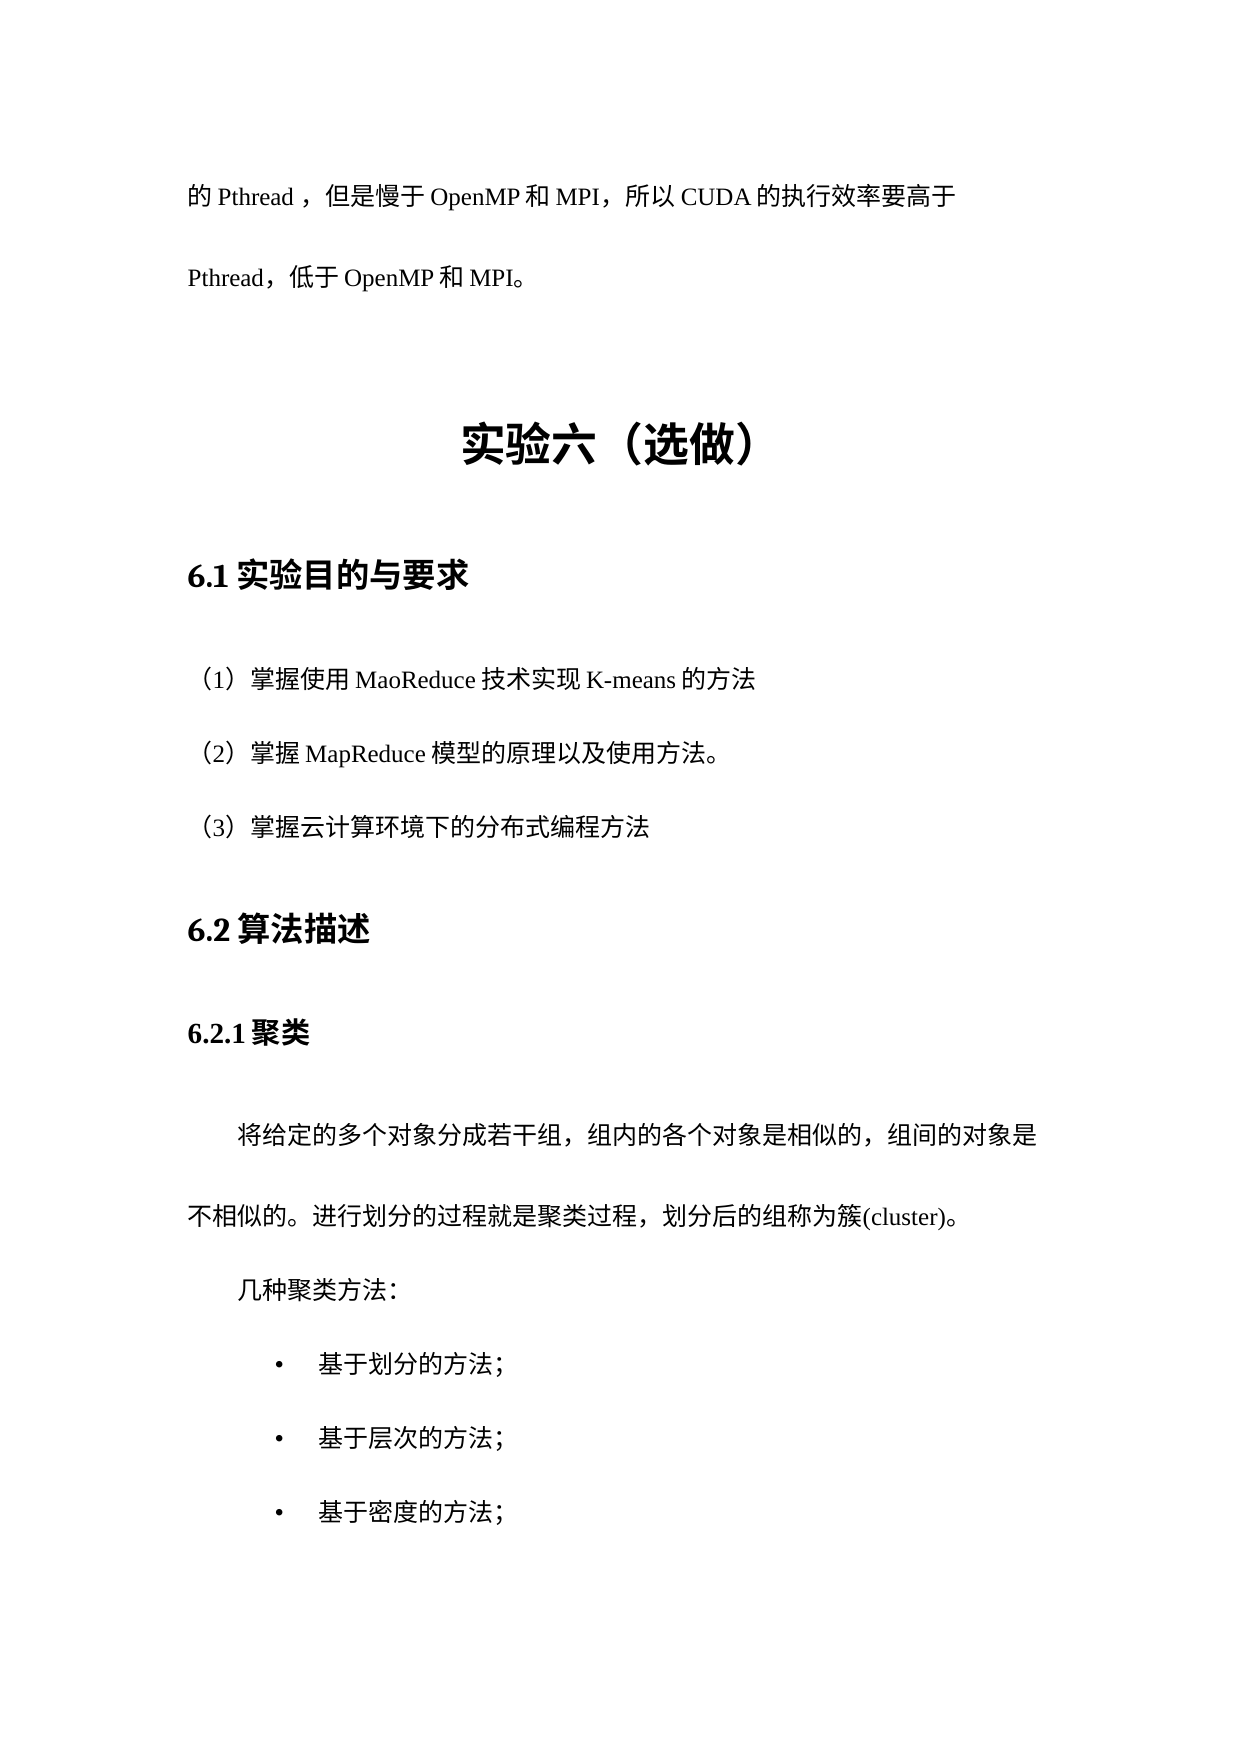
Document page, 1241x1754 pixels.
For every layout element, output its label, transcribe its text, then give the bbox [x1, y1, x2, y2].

list 基于划分的方法； [275, 1330, 1053, 1395]
subtitle 6.2.1聚类 [187, 998, 1053, 1063]
list 基于层次的方法； [275, 1404, 1053, 1469]
text （1）掌握使用MaoReduce技术实现K-means的方法 [187, 645, 1053, 710]
subtitle 6.2 算法描述 [187, 894, 1053, 959]
text （2）掌握MapReduce模型的原理以及使用方法。 [187, 719, 1053, 784]
subtitle 实验六（选做） [187, 392, 1053, 490]
text 几种聚类方法： [237, 1256, 1053, 1321]
text （3）掌握云计算环境下的分布式编程方法 [187, 793, 1053, 858]
text 将给定的多个对象分成若干组，组内的各个对象是相似的，组间的对象是不相似的。进行划分的过程就是聚类过程，划分后的组称为簇(cluster)。 [187, 1101, 1053, 1247]
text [187, 162, 1053, 308]
list 基于密度的方法； [275, 1478, 1053, 1543]
subtitle 6.1 实验目的与要求 [187, 541, 1053, 606]
